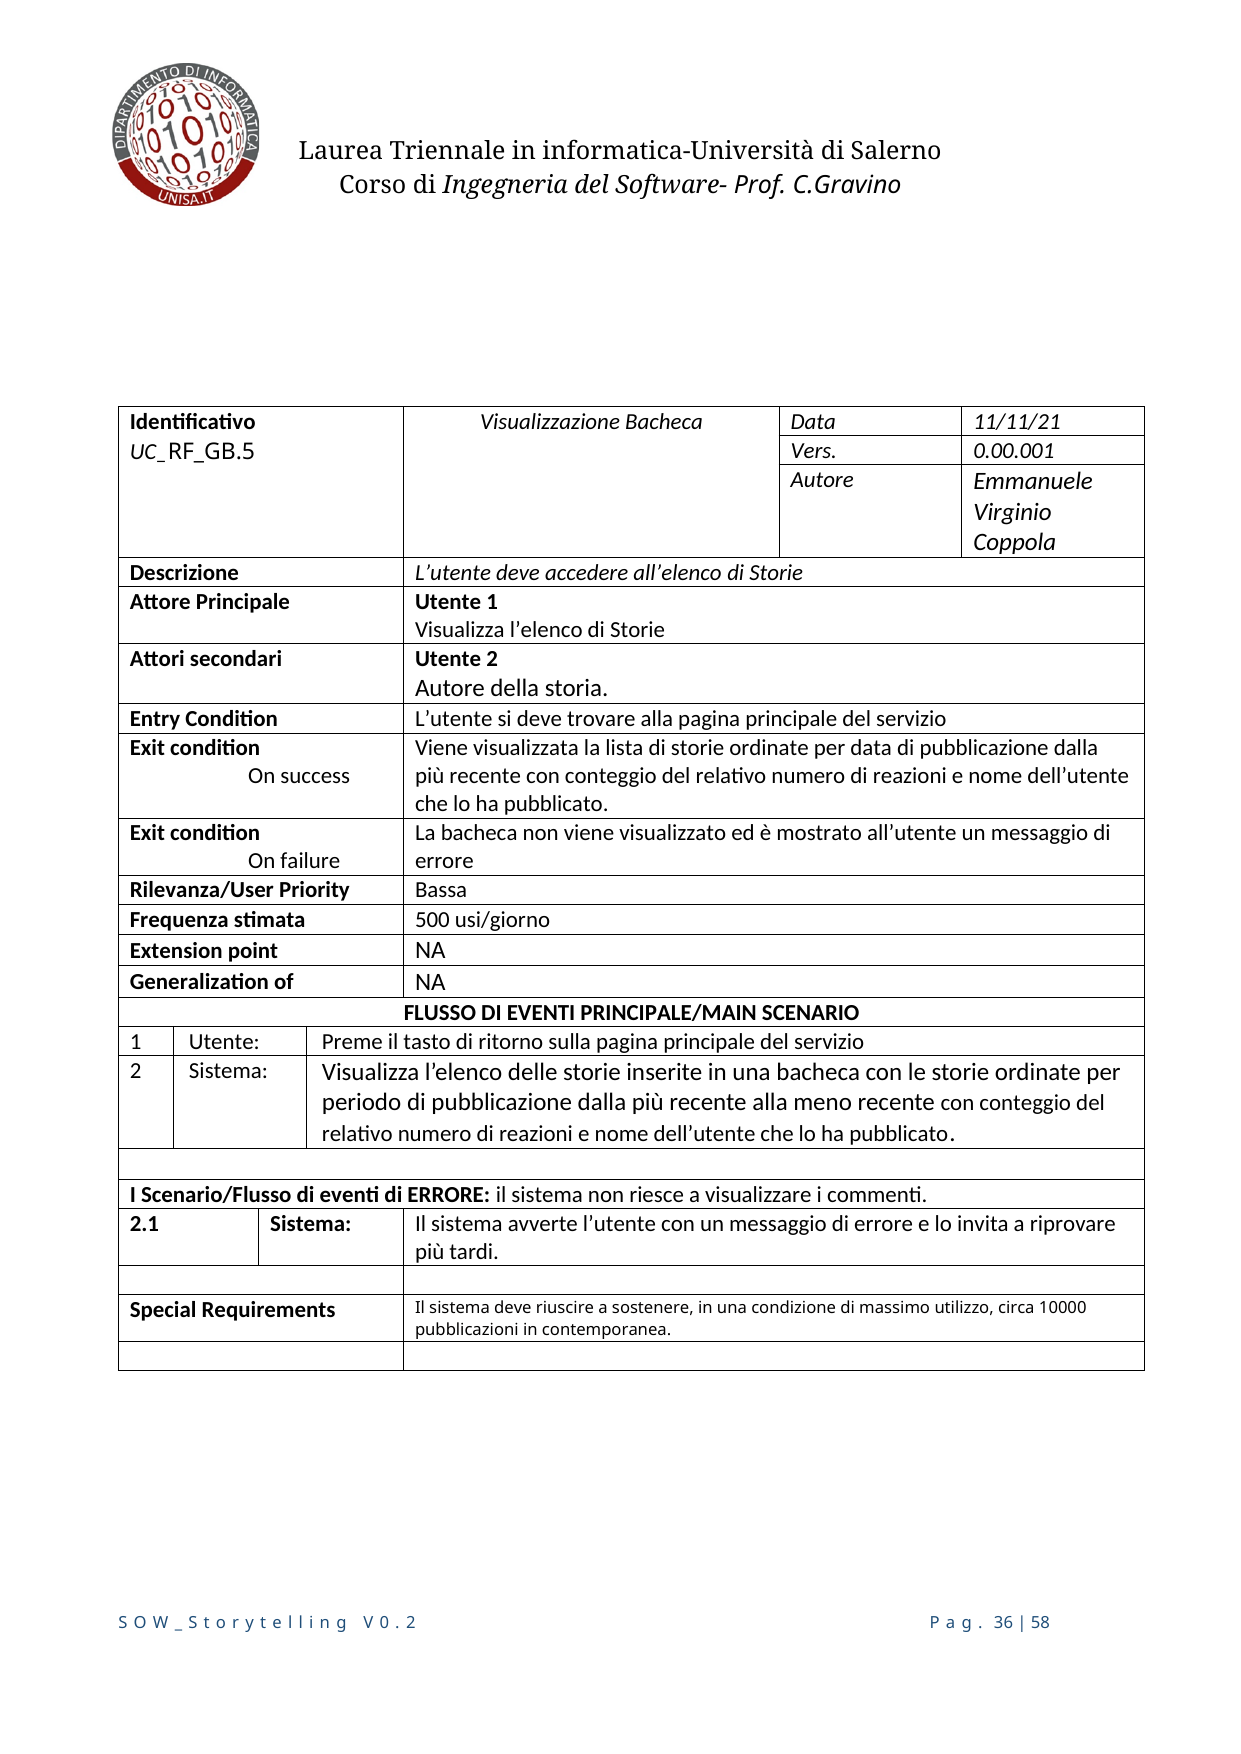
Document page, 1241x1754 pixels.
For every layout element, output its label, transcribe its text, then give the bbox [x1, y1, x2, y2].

table_cell Frequenza stimata [119, 905, 403, 933]
table_cell Flusso di Eventi Principale/Main Scenario [119, 998, 1144, 1026]
table_cell Entry Condition [119, 704, 403, 732]
table_cell Il sistema deve riuscire a sostenere, in una condizione di massimo utilizzo, circa 10000 pubblicazioni in contemporanea. [404, 1295, 1144, 1341]
table_cell Extension point [119, 935, 403, 965]
table_cell Utente 1 Visualizza l’elenco di Storie [404, 587, 1144, 643]
table_cell Utente: [174, 1027, 306, 1055]
table_cell I Scenario/Flusso di eventi di ERRORE: il sistema non riesce a visualizzare i commenti. [119, 1180, 1144, 1208]
table_cell Visualizza l’elenco delle storie inserite in una bacheca con le storie ordinate per periodo di pubblicazione dalla più recente alla meno recente con conteggio del relativo numero di reazioni e nome dell’utente che lo ha pubblicato. [307, 1056, 1144, 1147]
table_cell Attori secondari [119, 644, 403, 703]
table_cell Autore [780, 465, 961, 557]
table_header Data [780, 407, 961, 435]
table_cell [119, 1342, 403, 1370]
table_cell 2.1 [119, 1209, 258, 1265]
table_cell Exit condition On success [119, 734, 403, 817]
table_cell NA [404, 966, 1144, 997]
table_cell [404, 1266, 1144, 1294]
table_cell Vers. [780, 436, 961, 464]
table_cell Il sistema avverte l’utente con un messaggio di errore e lo invita a riprovare più tardi. [404, 1209, 1144, 1265]
table_cell Exit condition On failure [119, 819, 403, 874]
table_cell Special Requirements [119, 1295, 403, 1341]
table_cell La bacheca non viene visualizzato ed è mostrato all’utente un messaggio di errore [404, 819, 1144, 874]
table_cell 2 [119, 1056, 173, 1147]
table_cell Generalization of [119, 966, 403, 997]
table_cell Bassa [404, 876, 1144, 904]
table_cell [119, 1266, 403, 1294]
table_cell Descrizione [119, 558, 403, 586]
table_cell Attore Principale [119, 587, 403, 643]
table_cell Sistema: [259, 1209, 403, 1265]
table_header Identificativo UC_RF_GB.5 [119, 407, 403, 557]
table_cell 0.00.001 [962, 436, 1144, 464]
table_cell NA [404, 935, 1144, 965]
table_cell [119, 1149, 1144, 1179]
table_cell Preme il tasto di ritorno sulla pagina principale del servizio [307, 1027, 1144, 1055]
table_cell 1 [119, 1027, 173, 1055]
table_cell L’utente deve accedere all’elenco di Storie [404, 558, 1144, 586]
table_cell Sistema: [174, 1056, 306, 1147]
table_cell Utente 2 Autore della storia. [404, 644, 1144, 703]
picture [112, 63, 260, 206]
table_cell 500 usi/giorno [404, 905, 1144, 933]
table_cell Rilevanza/User Priority [119, 876, 403, 904]
table_cell [404, 1342, 1144, 1370]
table_cell Viene visualizzata la lista di storie ordinate per data di pubblicazione dalla più recente con conteggio del relativo numero di reazioni e nome dell’utente che lo ha pubblicato. [404, 734, 1144, 817]
table_cell L’utente si deve trovare alla pagina principale del servizio [404, 704, 1144, 732]
table_header Visualizzazione Bacheca [404, 407, 779, 557]
table_header 11/11/21 [962, 407, 1144, 435]
table_cell Emmanuele Virginio Coppola [962, 465, 1144, 557]
